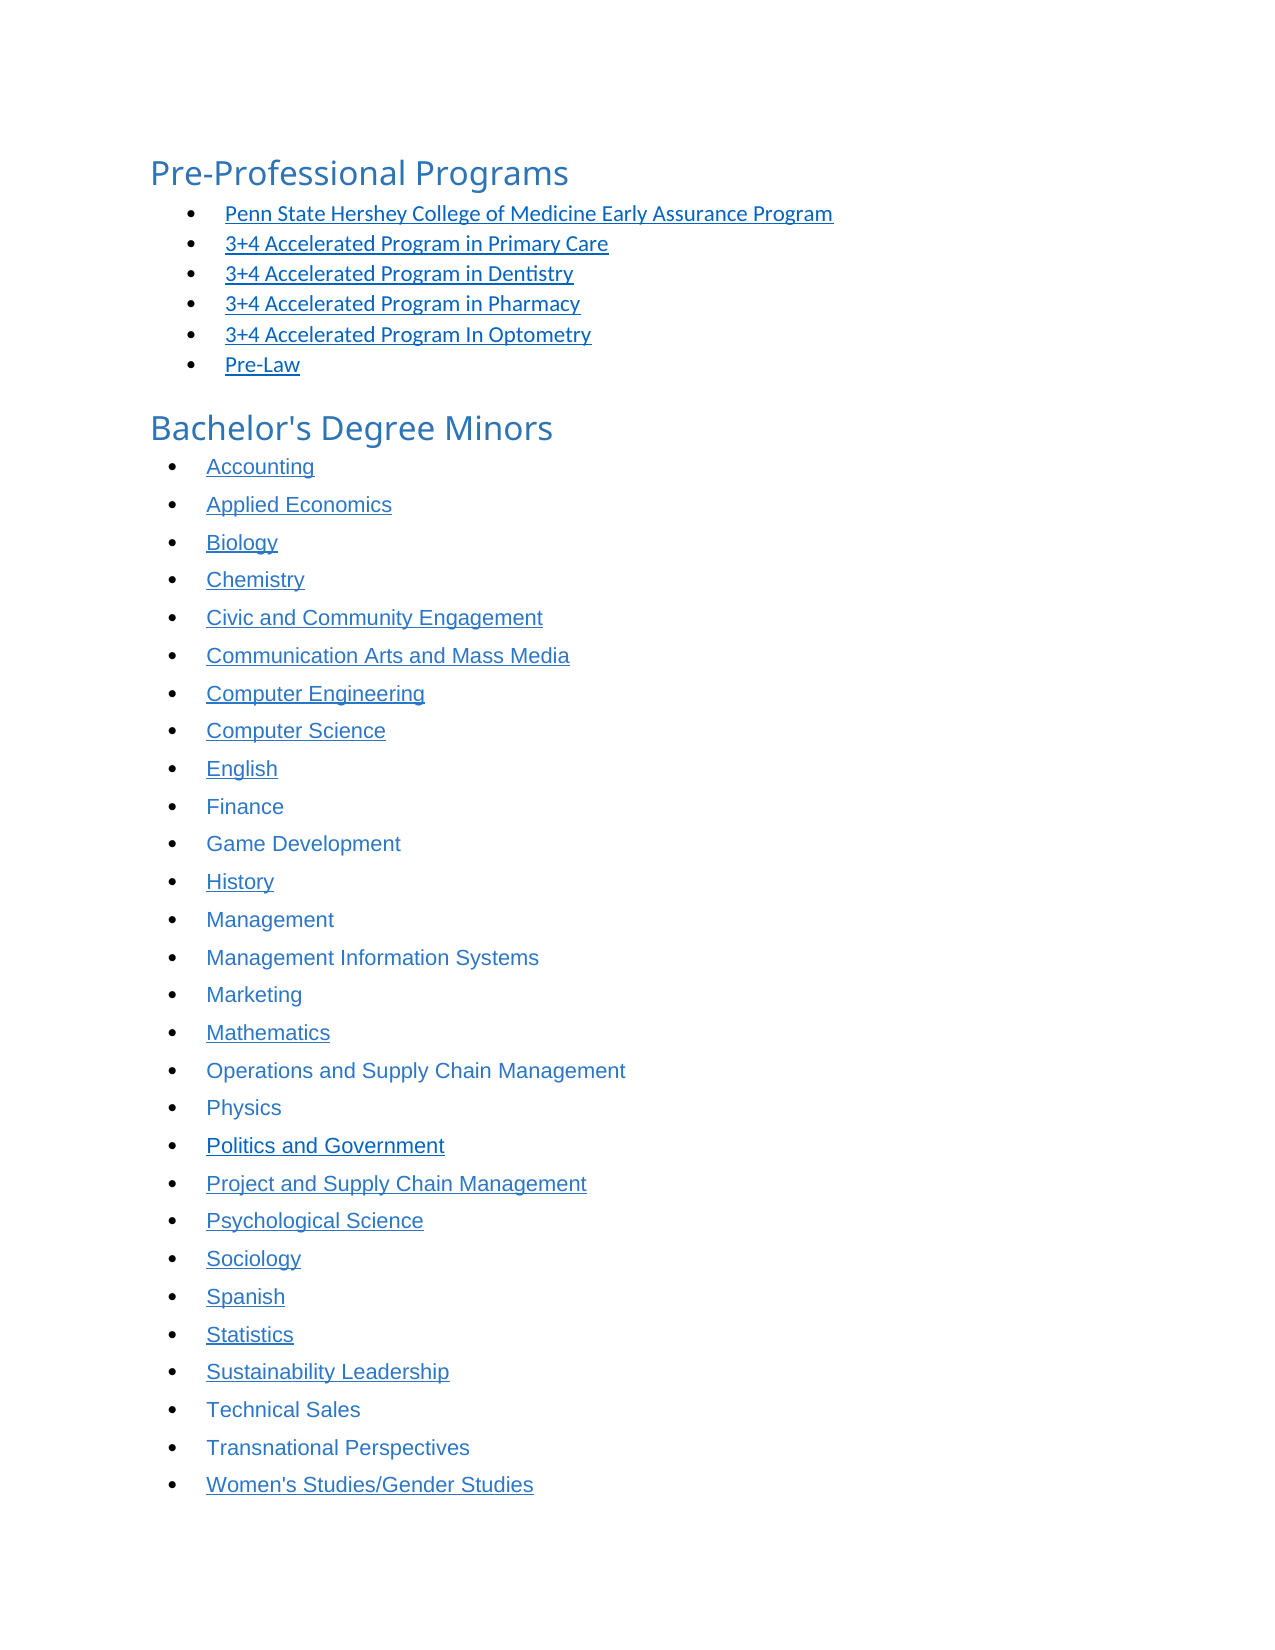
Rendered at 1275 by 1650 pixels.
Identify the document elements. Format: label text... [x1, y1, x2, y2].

list 3+4 Accelerated Program in Primary Care [187, 229, 1125, 257]
list Marketing [169, 982, 1125, 1007]
list Mathematics [169, 1020, 1125, 1045]
list Computer Engineering [169, 680, 1125, 706]
list Project and Supply Chain Management [169, 1171, 1125, 1196]
list Statistics [169, 1321, 1125, 1347]
list Women's Studies/Gender Studies [169, 1472, 1125, 1497]
list Sustainability Leadership [169, 1359, 1125, 1384]
list Applied Economics [169, 492, 1125, 517]
list Finance [169, 793, 1125, 819]
list Management Information Systems [169, 944, 1125, 969]
list Computer Science [169, 718, 1125, 743]
subtitle Bachelor's Degree Minors [150, 405, 1125, 451]
list Civic and Community Engagement [169, 605, 1125, 630]
list Accounting [169, 454, 1125, 479]
list Communication Arts and Mass Media [169, 643, 1125, 668]
list Operations and Supply Chain Management [169, 1057, 1125, 1083]
list Management [169, 907, 1125, 932]
list 3+4 Accelerated Program in Pharmacy [187, 289, 1125, 318]
list Chemistry [169, 567, 1125, 592]
list Biology [169, 529, 1125, 555]
list Spanish [169, 1284, 1125, 1309]
list Physics [169, 1095, 1125, 1120]
list Psychological Science [169, 1208, 1125, 1233]
list Pre-Law [187, 350, 1125, 378]
list 3+4 Accelerated Program In Optometry [187, 320, 1125, 348]
list Game Development [169, 831, 1125, 856]
list 3+4 Accelerated Program in Dentistry [187, 259, 1125, 287]
list Sociology [169, 1246, 1125, 1271]
subtitle Pre-Professional Programs [150, 150, 1125, 195]
list Technical Sales [169, 1397, 1125, 1422]
list English [169, 756, 1125, 781]
list History [169, 869, 1125, 894]
list Politics and Government [169, 1133, 1125, 1158]
list Penn State Hershey College of Medicine Early Assurance Program [187, 199, 1125, 227]
list Transnational Perspectives [169, 1434, 1125, 1460]
